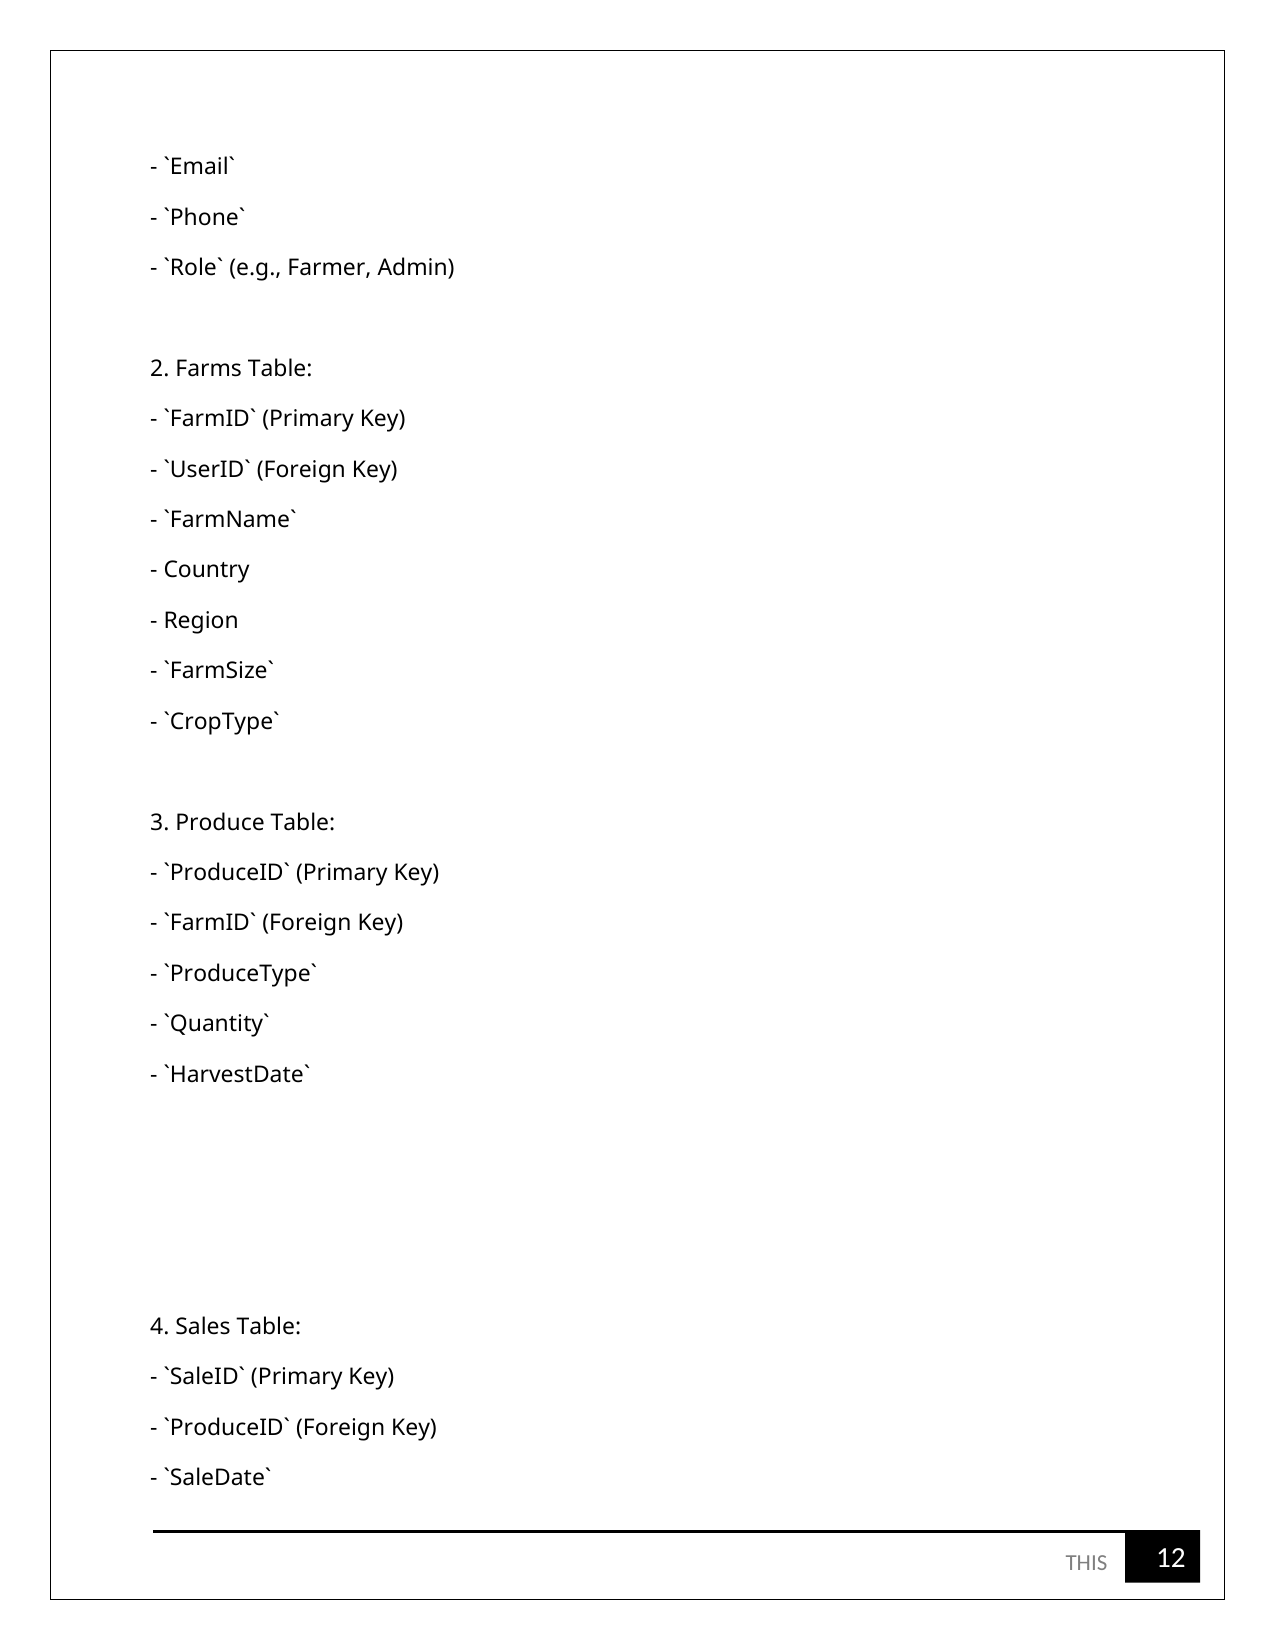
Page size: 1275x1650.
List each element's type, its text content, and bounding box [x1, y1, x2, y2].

text - `ProduceID` (Primary Key) [150, 856, 1125, 887]
text - `CropType` [150, 704, 1125, 736]
text 4. Sales Table: [150, 1309, 1125, 1341]
text - Country [150, 553, 1125, 584]
text 2. Farms Table: [150, 352, 1125, 383]
text - `FarmName` [150, 503, 1125, 534]
text - `FarmID` (Primary Key) [150, 402, 1125, 433]
text - `SaleID` (Primary Key) [150, 1360, 1125, 1391]
text - `FarmSize` [150, 654, 1125, 685]
text - `Quantity` [150, 1007, 1125, 1038]
text - `Email` [150, 150, 1125, 181]
text - Region [150, 604, 1125, 635]
text - `Phone` [150, 200, 1125, 232]
text - `ProduceType` [150, 957, 1125, 988]
text 3. Produce Table: [150, 805, 1125, 837]
text - `Role` (e.g., Farmer, Admin) [150, 251, 1125, 282]
text - `UserID` (Foreign Key) [150, 452, 1125, 484]
text - `FarmID` (Foreign Key) [150, 906, 1125, 937]
text - `HarvestDate` [150, 1057, 1125, 1089]
text - `ProduceID` (Foreign Key) [150, 1410, 1125, 1442]
text - `SaleDate` [150, 1461, 1125, 1492]
